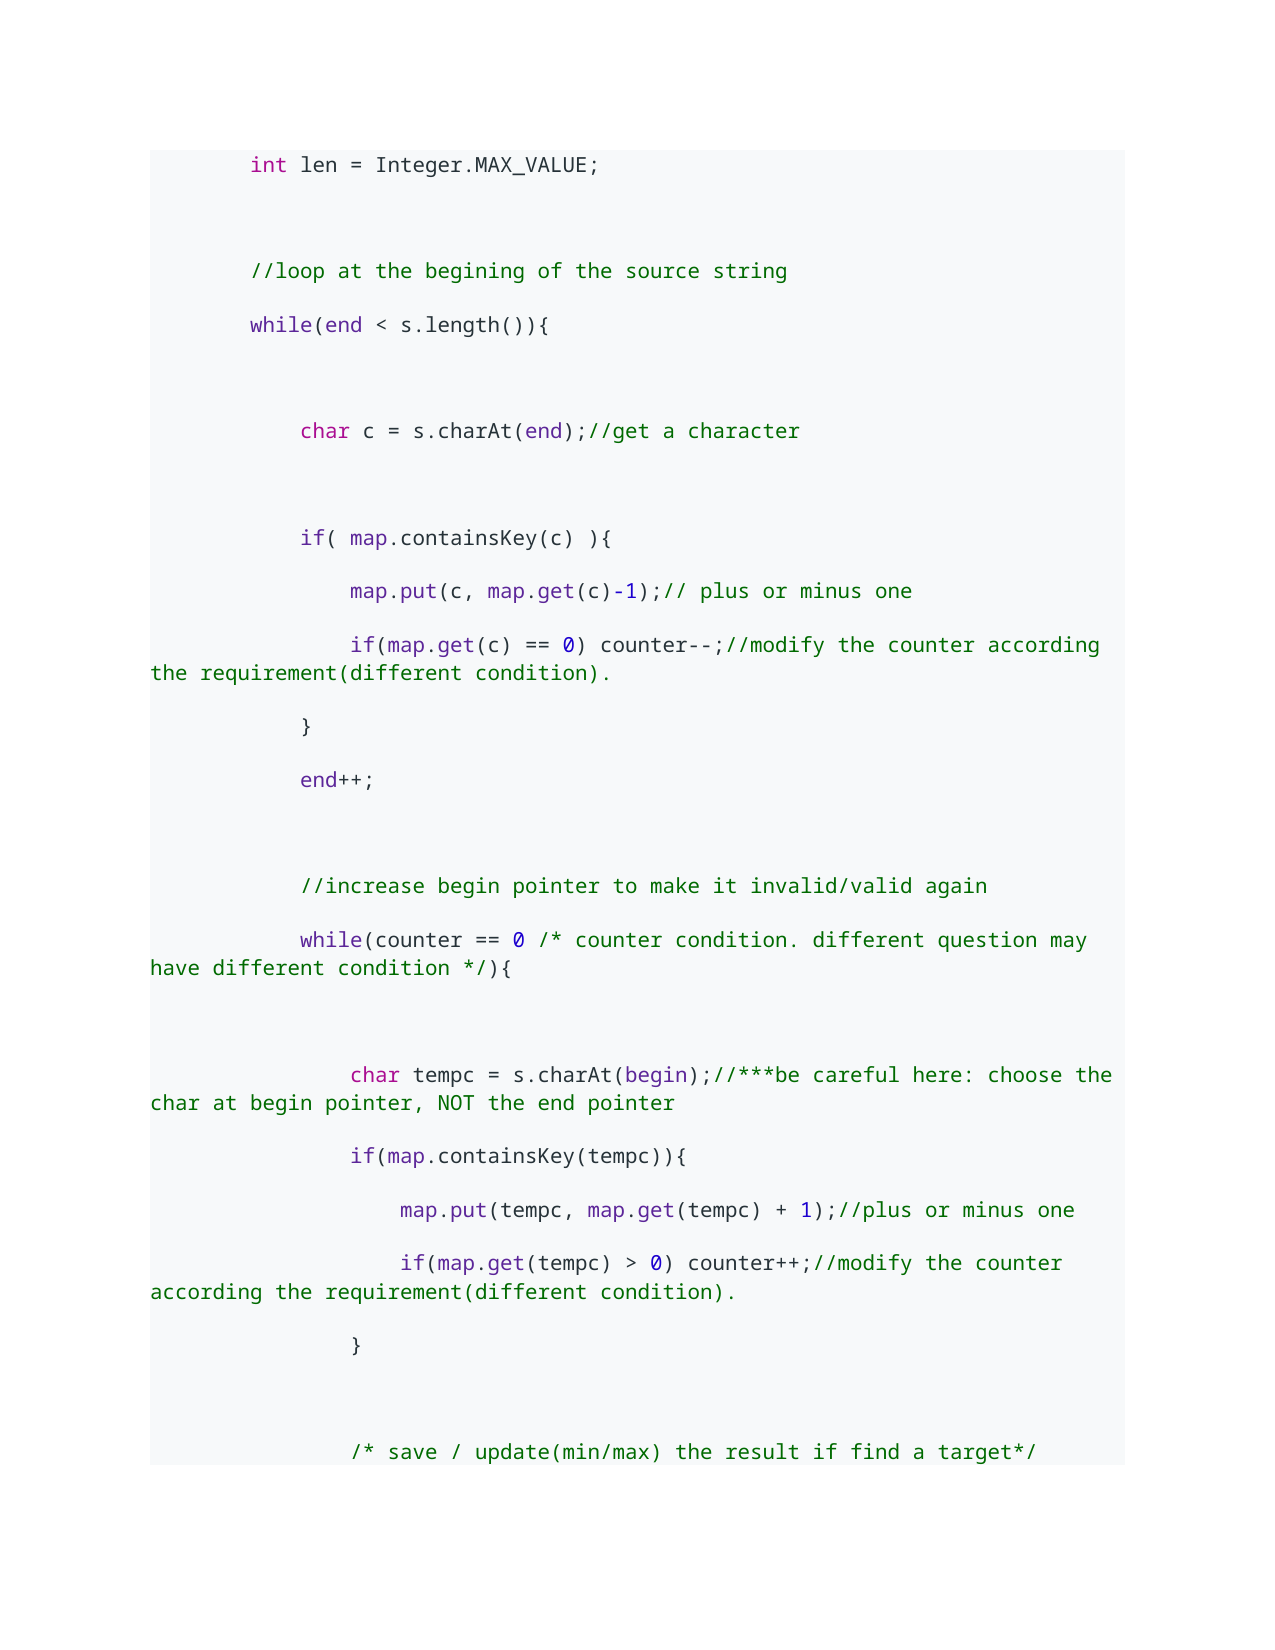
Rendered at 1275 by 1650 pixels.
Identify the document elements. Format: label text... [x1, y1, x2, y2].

text //loop at the begining of the source string [150, 256, 1125, 285]
text if(map.get(c) == 0) counter--;//modify the counter according the requirement(different condition). [150, 630, 1125, 687]
text } [150, 712, 1125, 740]
text if( map.containsKey(c) ){ [150, 523, 1125, 551]
text if(map.containsKey(tempc)){ [150, 1142, 1125, 1170]
text char c = s.charAt(end);//get a character [150, 416, 1125, 445]
text if(map.get(tempc) > 0) counter++;//modify the counter according the requirement(different condition). [150, 1248, 1125, 1305]
text map.put(c, map.get(c)-1);// plus or minus one [150, 576, 1125, 605]
text while(counter == 0 /* counter condition. different question may have different condition */){ [150, 925, 1125, 982]
text char tempc = s.charAt(begin);//***be careful here: choose the char at begin pointer, NOT the end pointer [150, 1060, 1125, 1117]
text //increase begin pointer to make it invalid/valid again [150, 871, 1125, 900]
text while(end < s.length()){ [150, 310, 1125, 338]
text } [150, 1330, 1125, 1359]
text map.put(tempc, map.get(tempc) + 1);//plus or minus one [150, 1195, 1125, 1223]
text /* save / update(min/max) the result if find a target*/ [150, 1437, 1125, 1465]
text end++; [150, 765, 1125, 793]
text int len = Integer.MAX_VALUE; [150, 150, 1125, 178]
